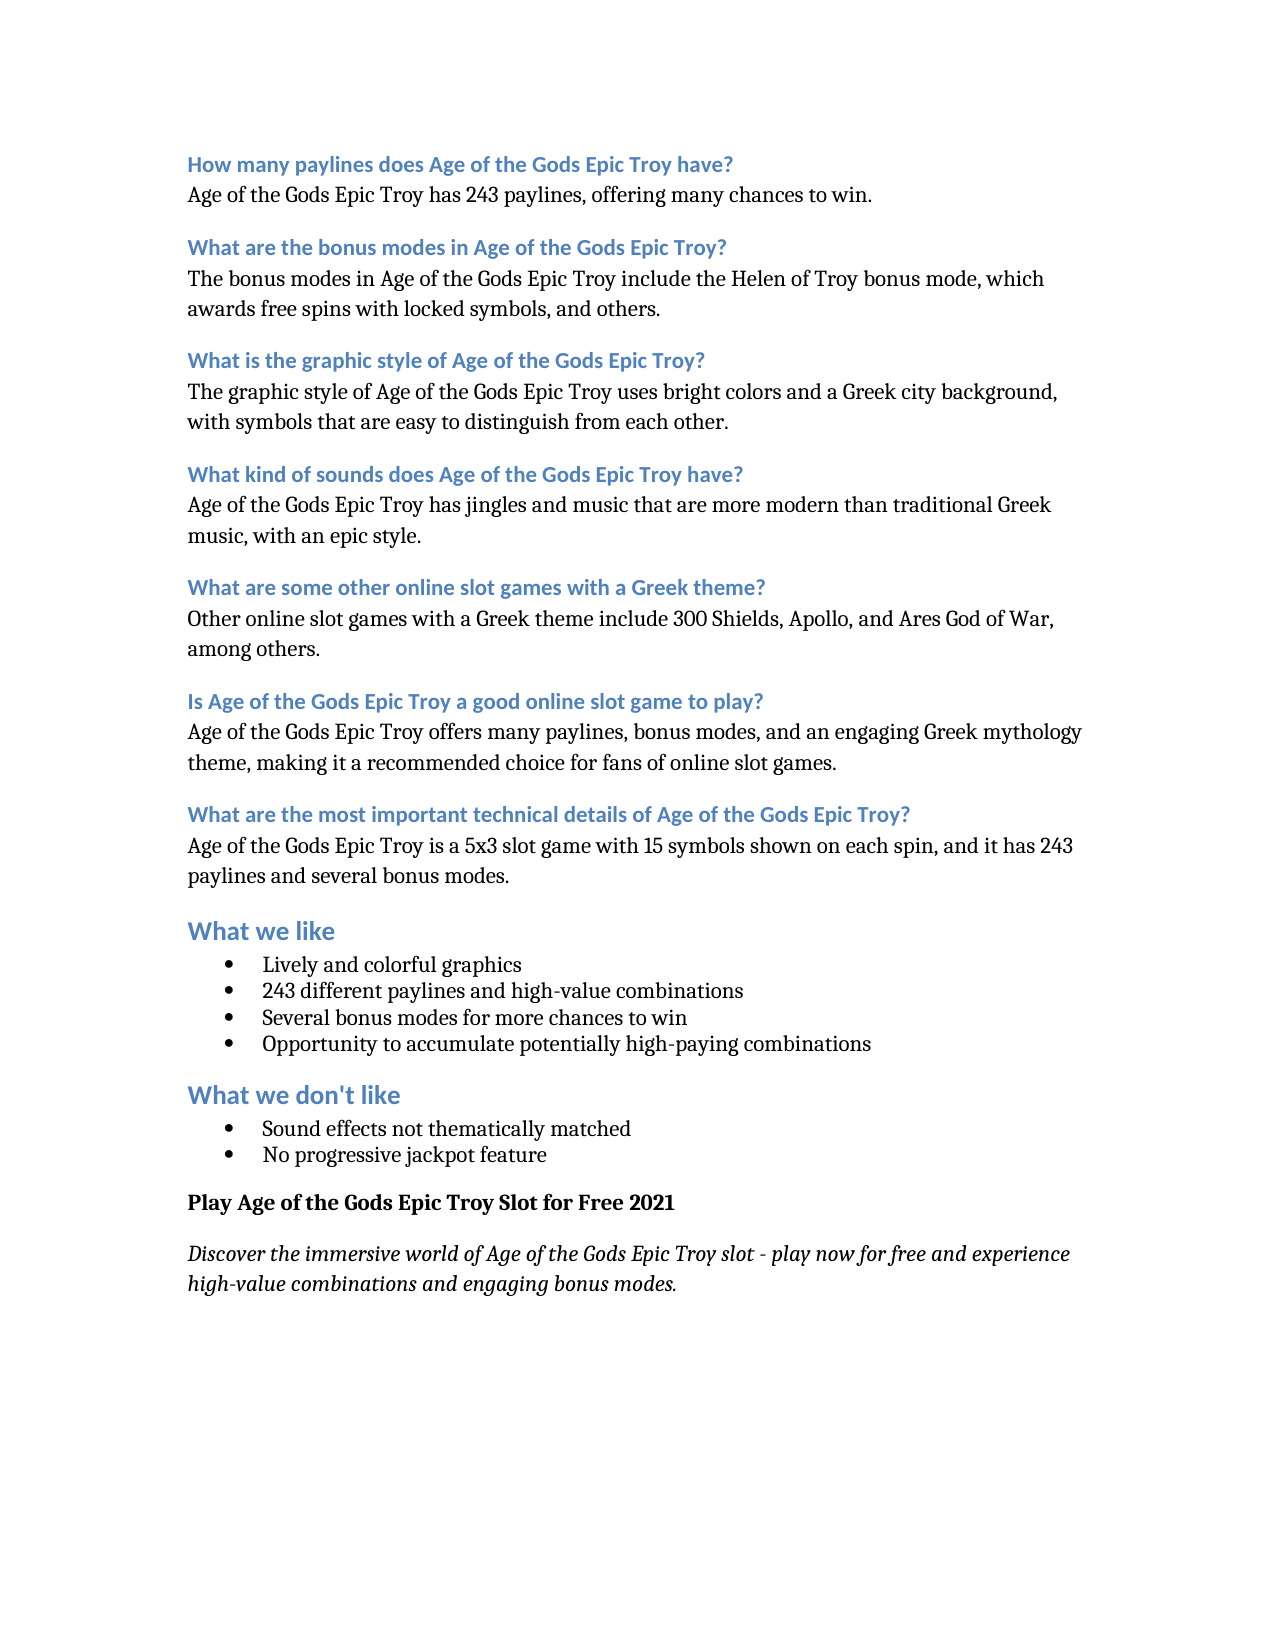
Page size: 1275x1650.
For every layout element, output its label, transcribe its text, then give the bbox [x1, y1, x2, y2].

text The bonus modes in Age of the Gods Epic Troy include the Helen of Troy bonus mode, which awards free spins with locked symbols, and others. [187, 265, 1087, 322]
text Age of the Gods Epic Troy has jingles and music that are more modern than traditional Greek music, with an epic style. [187, 492, 1087, 549]
text The graphic style of Age of the Gods Epic Troy uses bright colors and a Greek city background, with symbols that are easy to distinguish from each other. [187, 379, 1087, 435]
text Discover the immersive world of Age of the Gods Epic Troy slot - play now for free and experience high-value combinations and engaging bonus modes. [187, 1241, 1087, 1297]
subtitle What is the graphic style of Age of the Gods Epic Troy? [187, 347, 1087, 375]
text Other online slot games with a Greek theme include 300 Shields, Apollo, and Ares God of War, among others. [187, 606, 1087, 662]
subtitle How many paylines does Age of the Gods Epic Troy have? [187, 150, 1087, 178]
text Age of the Gods Epic Troy offers many paylines, bonus modes, and an engaging Greek mythology theme, making it a recommended choice for fans of online slot games. [187, 719, 1087, 776]
list No progressive jackpot feature [225, 1142, 1087, 1169]
subtitle What we like [187, 914, 1087, 947]
list Several bonus modes for more chances to win [225, 1004, 1087, 1031]
list Opportunity to accumulate potentially high-paying combinations [225, 1031, 1087, 1057]
list Sound effects not thematically matched [225, 1116, 1087, 1142]
text Age of the Gods Epic Troy has 243 paylines, offering many chances to win. [187, 182, 1087, 208]
list 243 different paylines and high-value combinations [225, 978, 1087, 1004]
subtitle What we don't like [187, 1078, 1087, 1111]
subtitle Is Age of the Gods Epic Troy a good online slot game to play? [187, 687, 1087, 715]
text Age of the Gods Epic Troy is a 5x3 slot game with 15 symbols shown on each spin, and it has 243 paylines and several bonus modes. [187, 833, 1087, 889]
subtitle What are some other online slot games with a Greek theme? [187, 573, 1087, 602]
list Lively and colorful graphics [225, 952, 1087, 978]
subtitle What are the bonus modes in Age of the Gods Epic Troy? [187, 233, 1087, 261]
subtitle What are the most important technical details of Age of the Gods Epic Troy? [187, 800, 1087, 828]
subtitle What kind of sounds does Age of the Gods Epic Troy have? [187, 460, 1087, 488]
text Play Age of the Gods Epic Troy Slot for Free 2021 [187, 1189, 1087, 1216]
